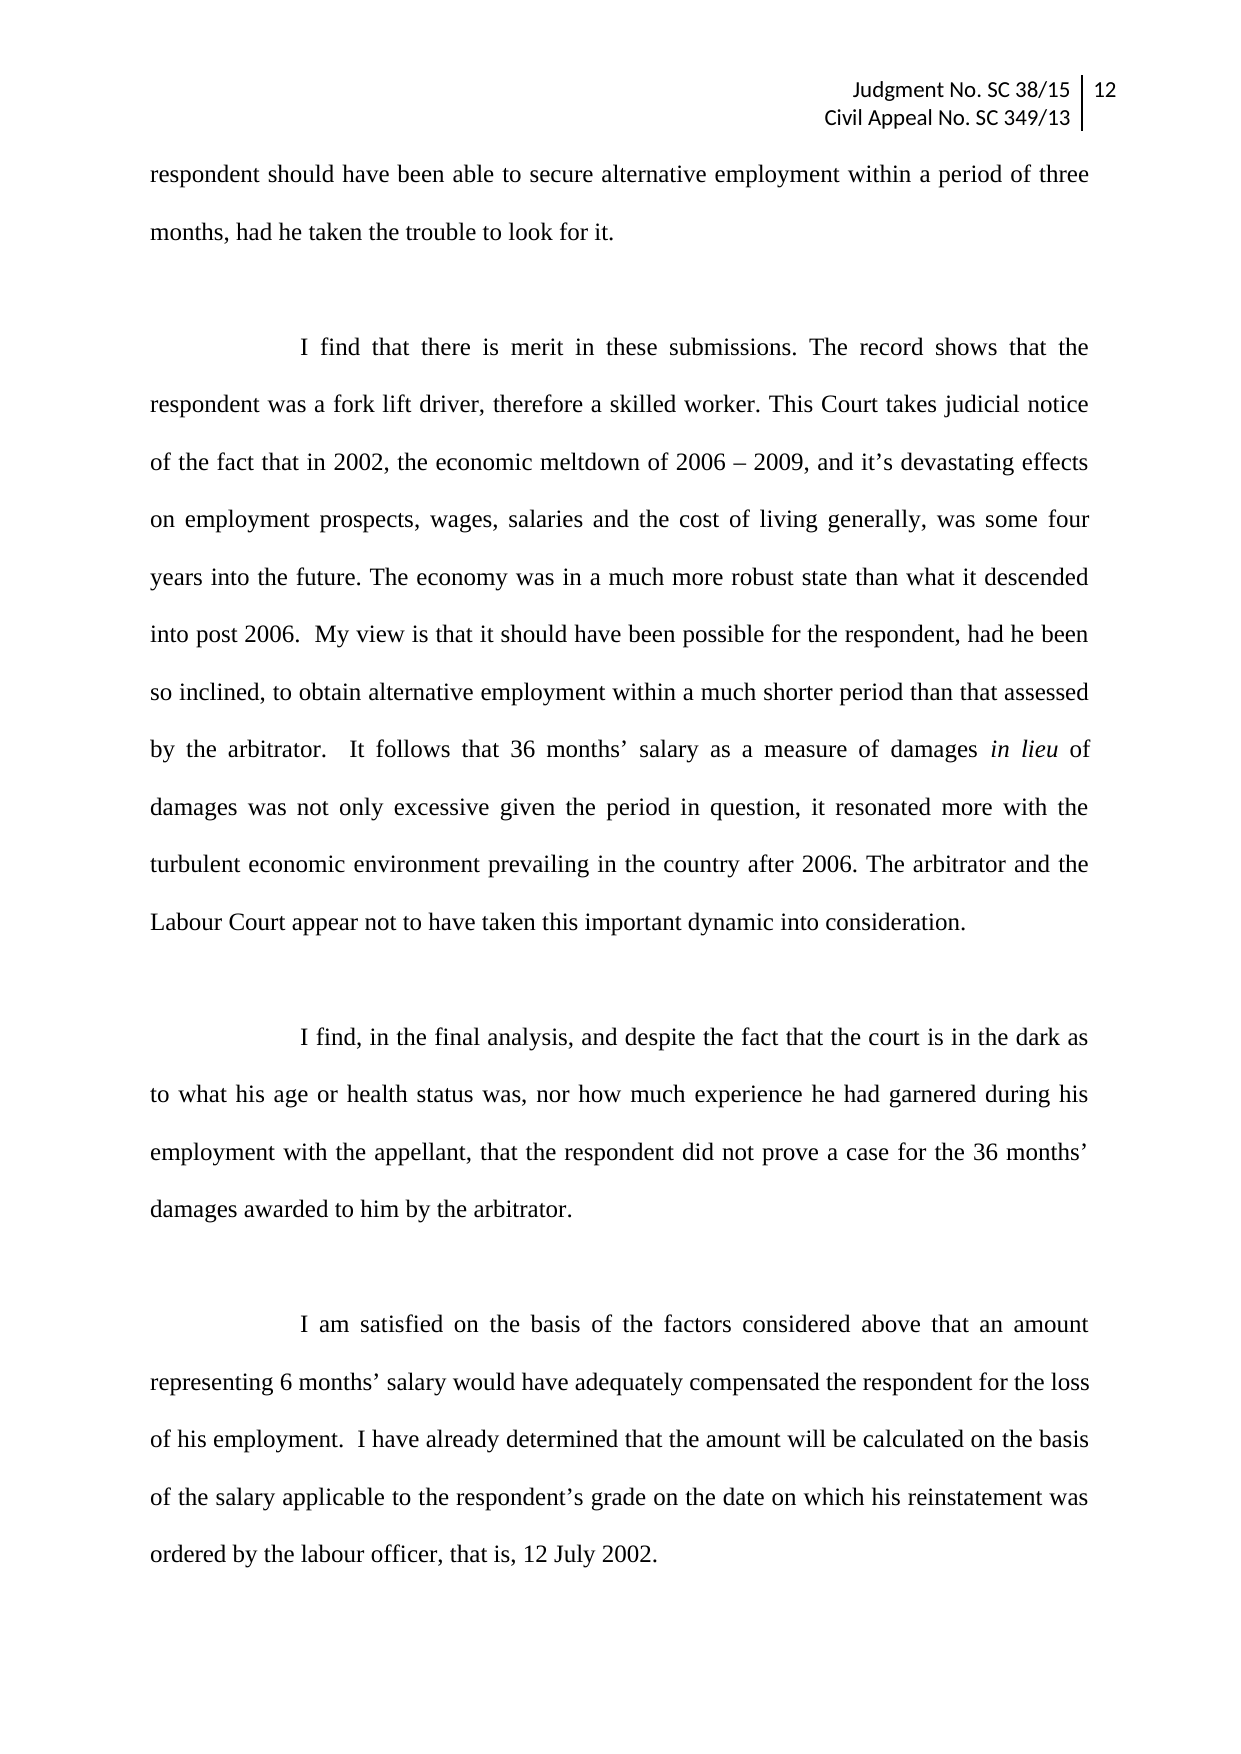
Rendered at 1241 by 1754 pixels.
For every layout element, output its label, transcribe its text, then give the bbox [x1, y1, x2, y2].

text I find, in the final analysis, and despite the fact that the court is in the dark as to what his age or health status was, nor how much experience he had garnered during his employment with the appellant, that the respondent did not prove a case for the 36 months’ damages awarded to him by the arbitrator. [150, 1022, 1090, 1223]
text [150, 159, 1090, 245]
text I am satisfied on the basis of the factors considered above that an amount representing 6 months’ salary would have adequately compensated the respondent for the loss of his employment. I have already determined that the amount will be calculated on the basis of the salary applicable to the respondent’s grade on the date on which his reinstatement was ordered by the labour officer, that is, 12 July 2002. [150, 1309, 1090, 1568]
text I find that there is merit in these submissions. The record shows that the respondent was a fork lift driver, therefore a skilled worker. This Court takes judicial notice of the fact that in 2002, the economic meltdown of 2006 – 2009, and it’s devastating effects on employment prospects, wages, salaries and the cost of living generally, was some four years into the future. The economy was in a much more robust state than what it descended into post 2006. My view is that it should have been possible for the respondent, had he been so inclined, to obtain alternative employment within a much shorter period than that assessed by the arbitrator. It follows that 36 months’ salary as a measure of damages in lieu of damages was not only excessive given the period in question, it resonated more with the turbulent economic environment prevailing in the country after 2006. The arbitrator and the Labour Court appear not to have taken this important dynamic into consideration. [150, 332, 1090, 935]
